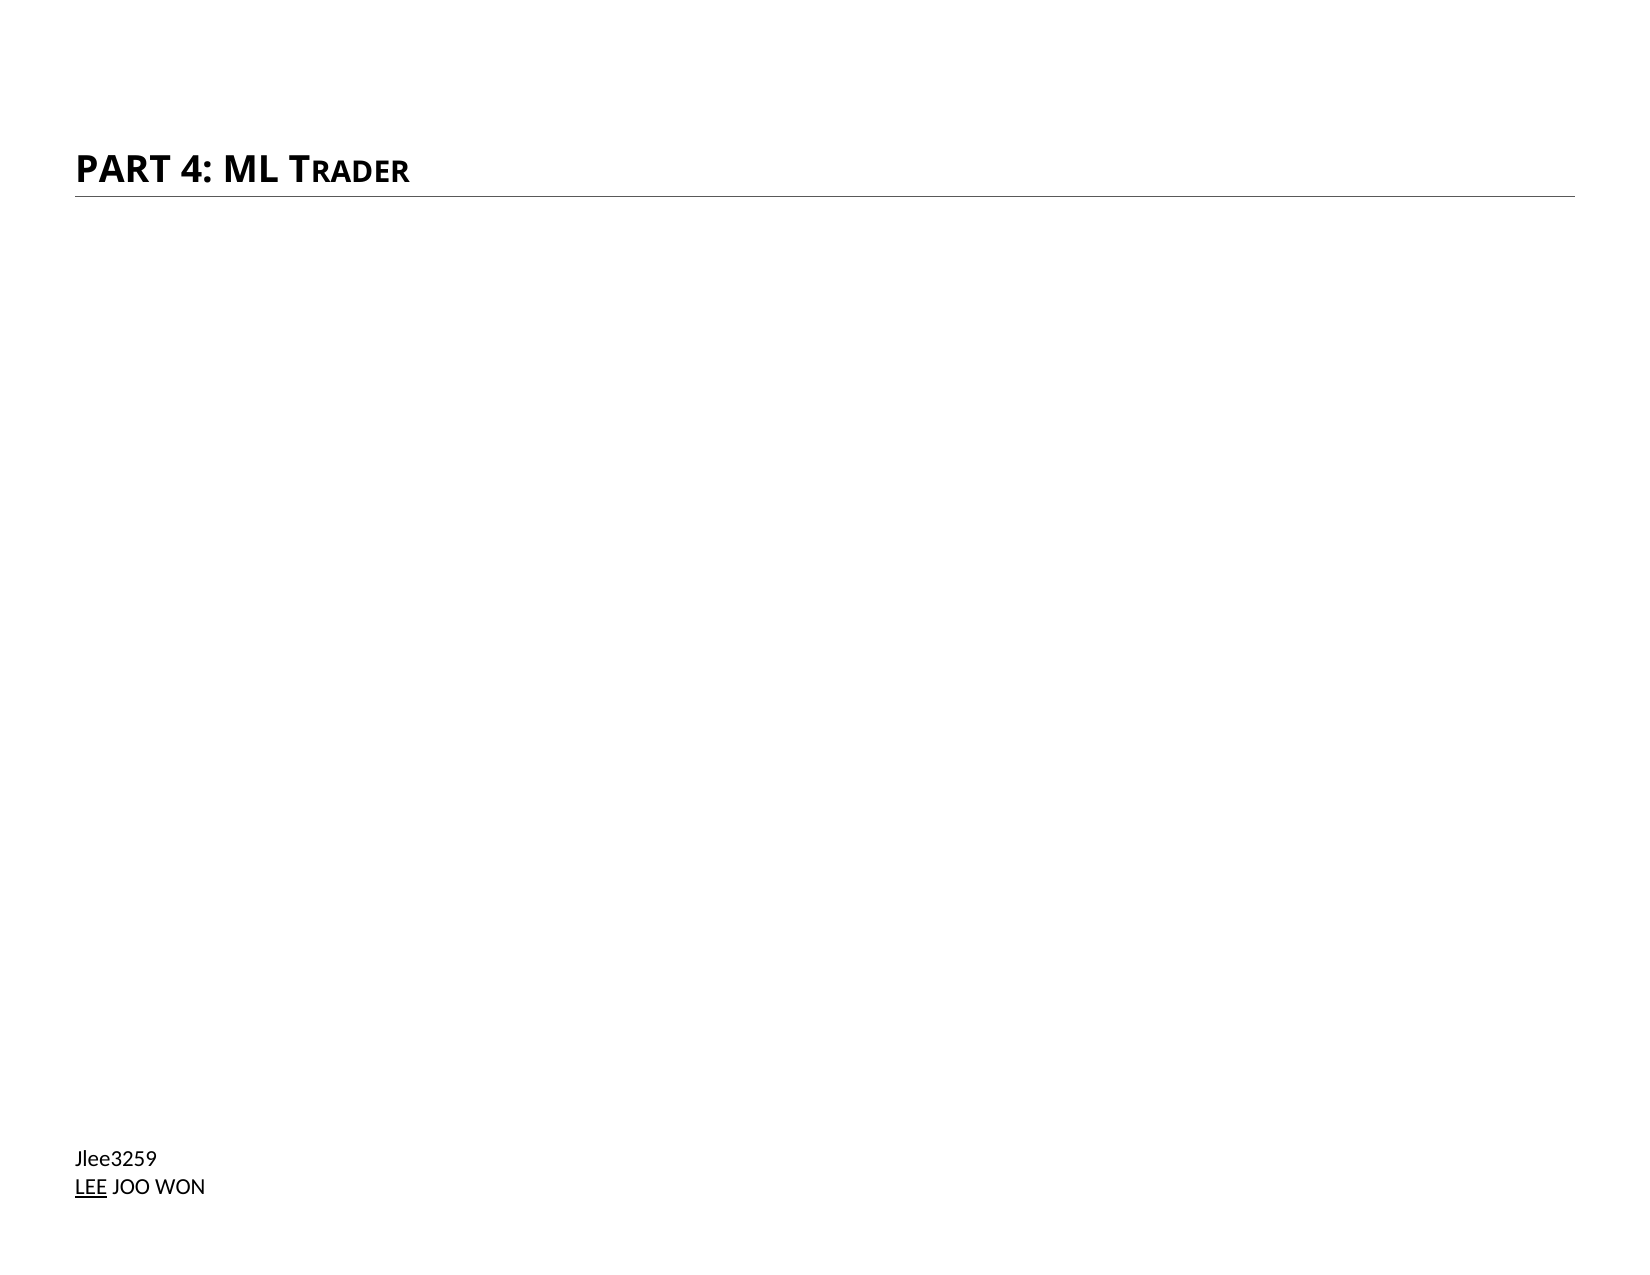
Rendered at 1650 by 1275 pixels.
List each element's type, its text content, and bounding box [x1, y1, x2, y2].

subtitle PART 4: ML Trader [75, 143, 1575, 196]
